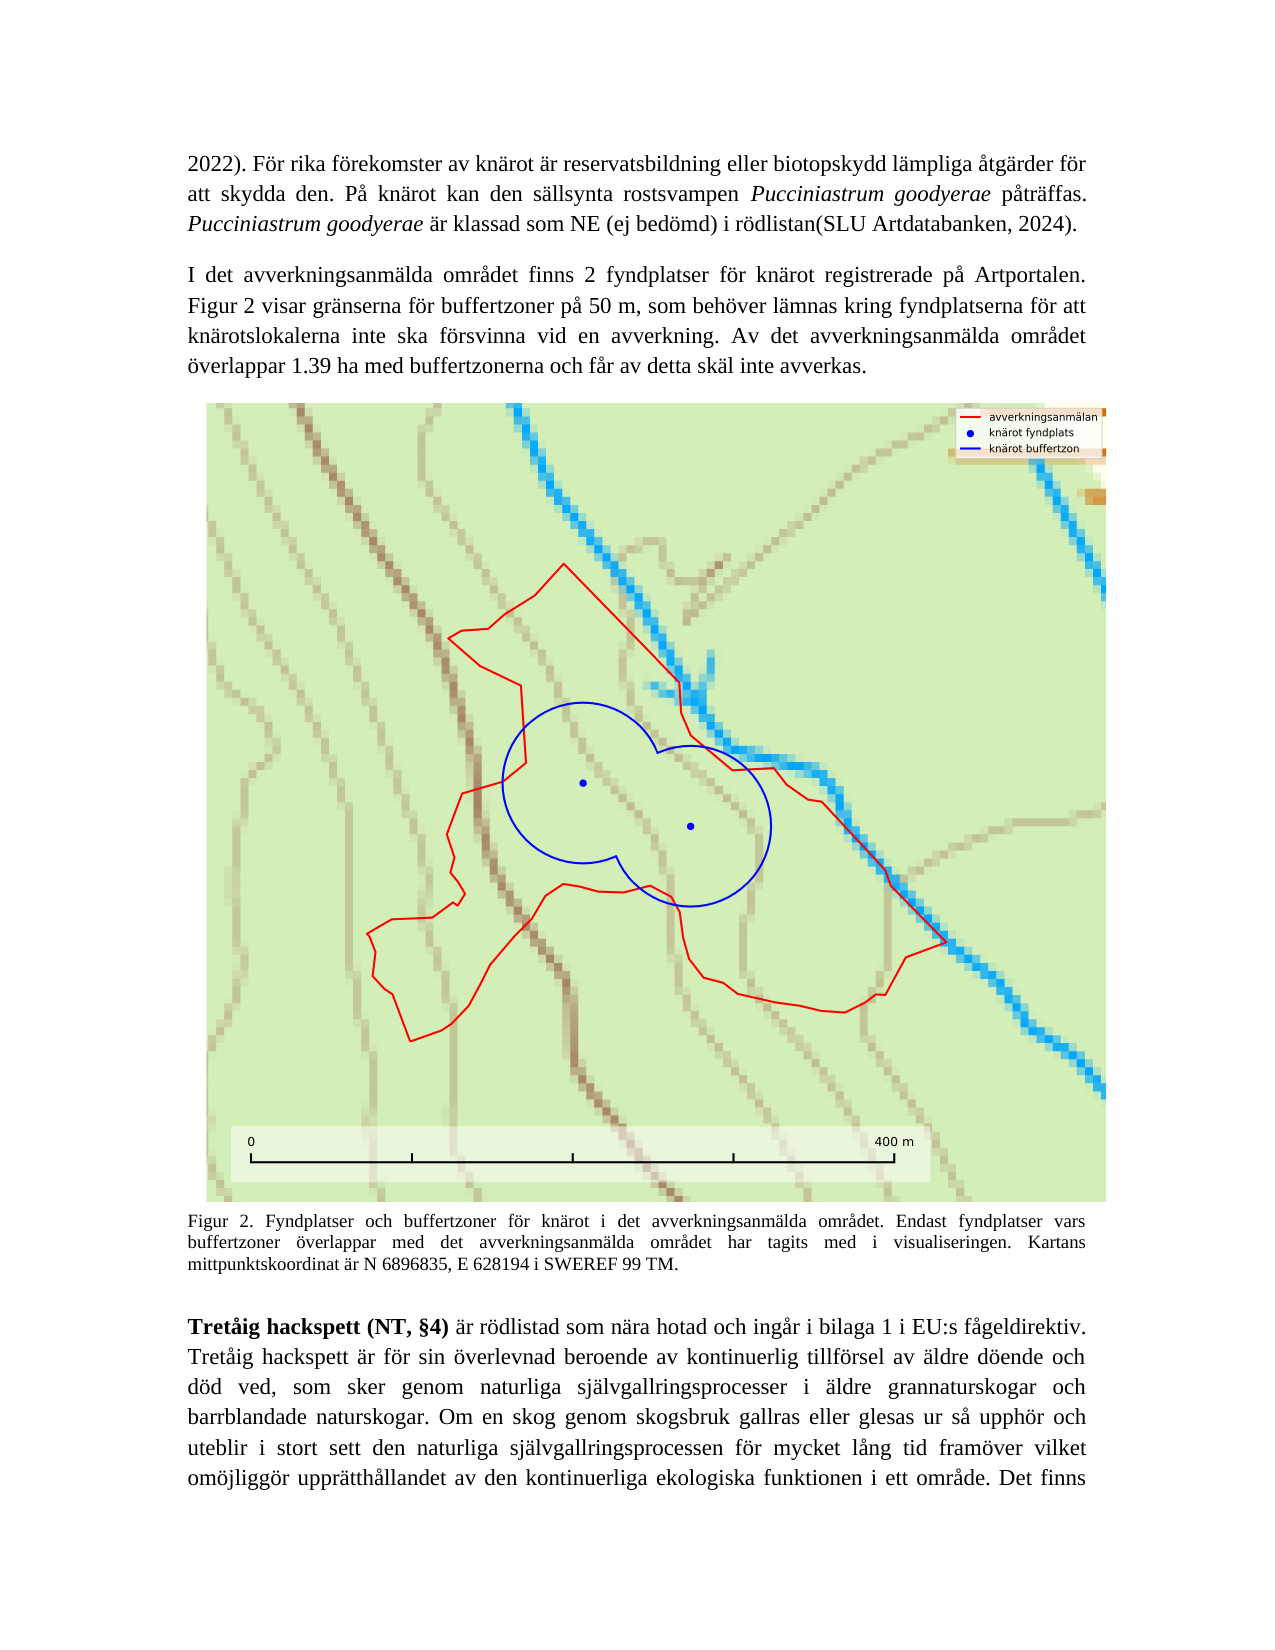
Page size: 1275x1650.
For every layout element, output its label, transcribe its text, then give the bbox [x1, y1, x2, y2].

picture [206, 403, 1107, 1202]
text I det avverkningsanmälda området finns 2 fyndplatser för knärot registrerade på Artportalen. Figur 2 visar gränserna för buffertzoner på 50 m, som behöver lämnas kring fyndplatserna för att knärotslokalerna inte ska försvinna vid en avverkning. Av det avverkningsanmälda området överlappar 1.39 ha med buffertzonerna och får av detta skäl inte avverkas. [187, 261, 1087, 378]
text Figur 2. Fyndplatser och buffertzoner för knärot i det avverkningsanmälda området. Endast fyndplatser vars buffertzoner överlappar med det avverkningsanmälda området har tagits med i visualiseringen. Kartans mittpunktskoordinat är N 6896835, E 628194 i SWEREF 99 TM. [187, 1210, 1087, 1274]
